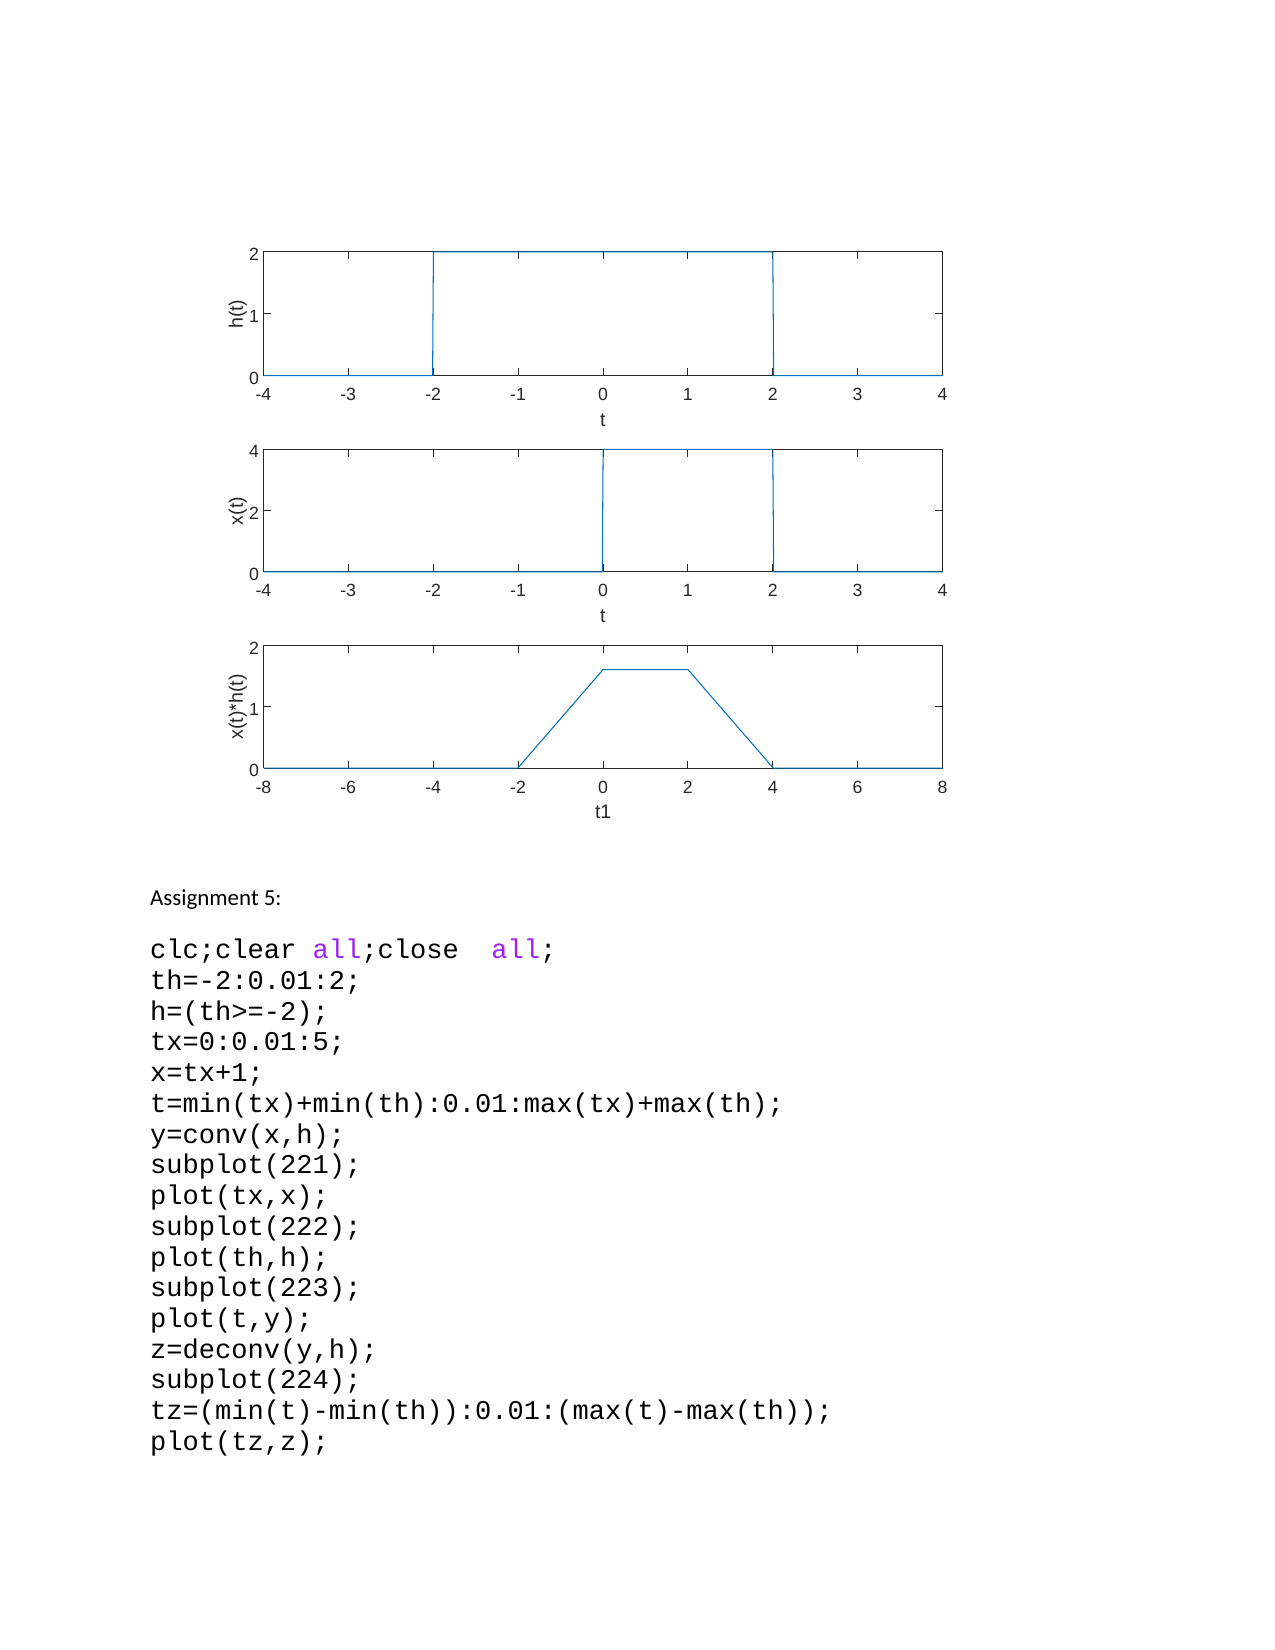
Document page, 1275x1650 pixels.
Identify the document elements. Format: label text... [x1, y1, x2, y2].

text x=tx+1; [150, 1059, 1125, 1090]
text plot(tz,z); [150, 1428, 1125, 1458]
text plot(t,y); [150, 1305, 1125, 1336]
text th=-2:0.01:2; [150, 967, 1125, 997]
text Assignment 5: [150, 883, 1125, 911]
text z=deconv(y,h); [150, 1336, 1125, 1366]
text plot(th,h); [150, 1243, 1125, 1274]
text subplot(223); [150, 1274, 1125, 1305]
text subplot(222); [150, 1213, 1125, 1243]
text h=(th>=-2); [150, 997, 1125, 1028]
text subplot(221); [150, 1151, 1125, 1182]
text plot(tx,x); [150, 1182, 1125, 1213]
text t=min(tx)+min(th):0.01:max(tx)+max(th); [150, 1090, 1125, 1120]
text subplot(224); [150, 1366, 1125, 1397]
text tz=(min(t)-min(th)):0.01:(max(t)-max(th)); [150, 1397, 1125, 1428]
text clc;clear all;close all; [150, 936, 1125, 967]
text tx=0:0.01:5; [150, 1028, 1125, 1059]
text y=conv(x,h); [150, 1120, 1125, 1151]
